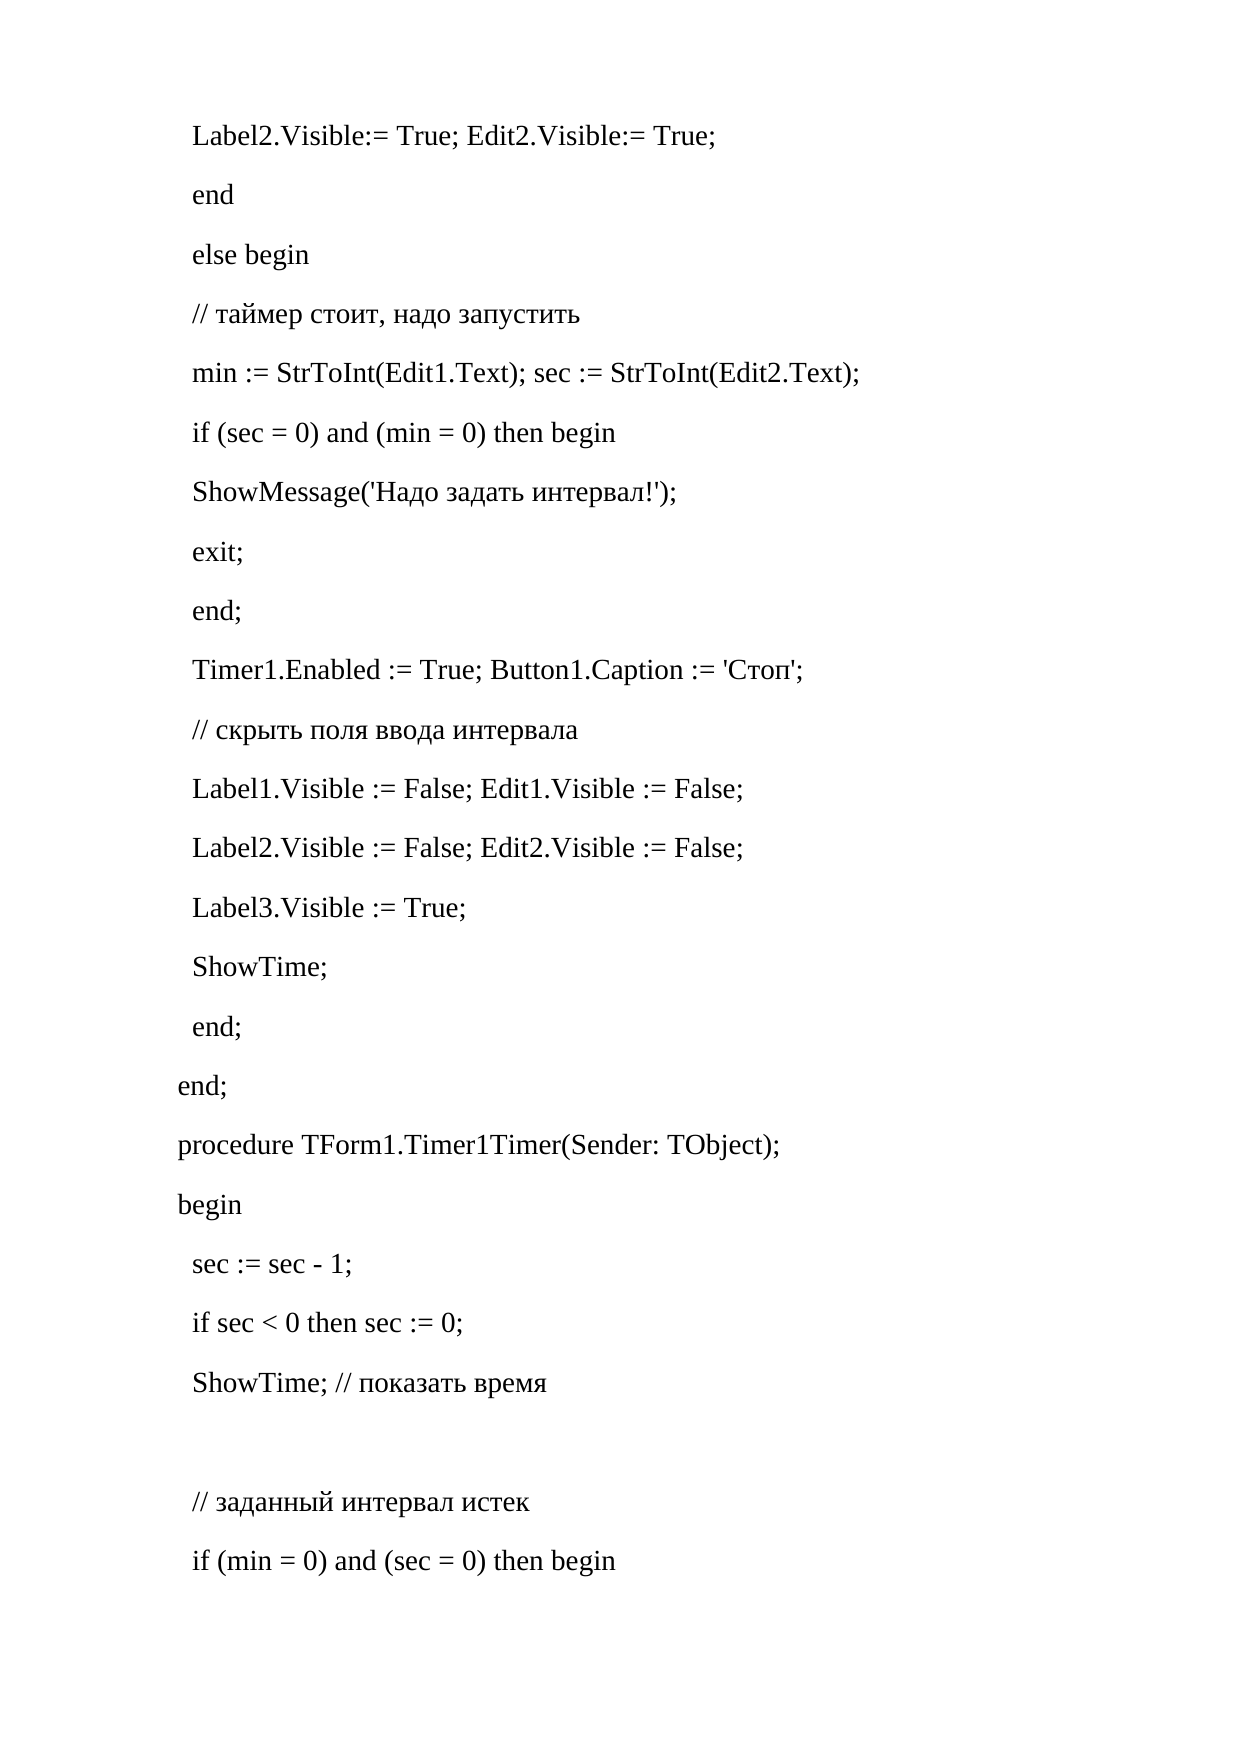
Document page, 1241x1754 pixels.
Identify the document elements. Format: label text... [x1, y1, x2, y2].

text if (sec = 0) and (min = 0) then begin [177, 415, 1152, 448]
text if (min = 0) and (sec = 0) then begin [177, 1543, 1152, 1577]
text end [177, 177, 1152, 211]
text end; [177, 1068, 1152, 1102]
text sec := sec - 1; [177, 1246, 1152, 1280]
text end; [177, 1009, 1152, 1042]
text else begin [177, 237, 1152, 270]
text min := StrToInt(Edit1.Text); sec := StrToInt(Edit2.Text); [177, 356, 1152, 389]
text ShowTime; // показать время [177, 1365, 1152, 1398]
text procedure TForm1.Timer1Timer(Sender: TObject); [177, 1127, 1152, 1161]
text exit; [177, 534, 1152, 567]
text Label2.Visible := False; Edit2.Visible := False; [177, 831, 1152, 864]
text // заданный интервал истек [177, 1484, 1152, 1517]
text if sec < 0 then sec := 0; [177, 1306, 1152, 1339]
text begin [177, 1187, 1152, 1220]
text Label3.Visible := True; [177, 890, 1152, 923]
text end; [177, 593, 1152, 627]
text ShowMessage('Надо задать интервал!'); [177, 474, 1152, 508]
text Label2.Visible:= True; Edit2.Visible:= True; [177, 118, 1152, 152]
text ShowTime; [177, 949, 1152, 983]
text // таймер стоит, надо запустить [177, 296, 1152, 330]
text Label1.Visible := False; Edit1.Visible := False; [177, 771, 1152, 805]
text Timer1.Enabled := True; Button1.Caption := 'Стоп'; [177, 652, 1152, 686]
text // скрыть поля ввода интервала [177, 712, 1152, 745]
